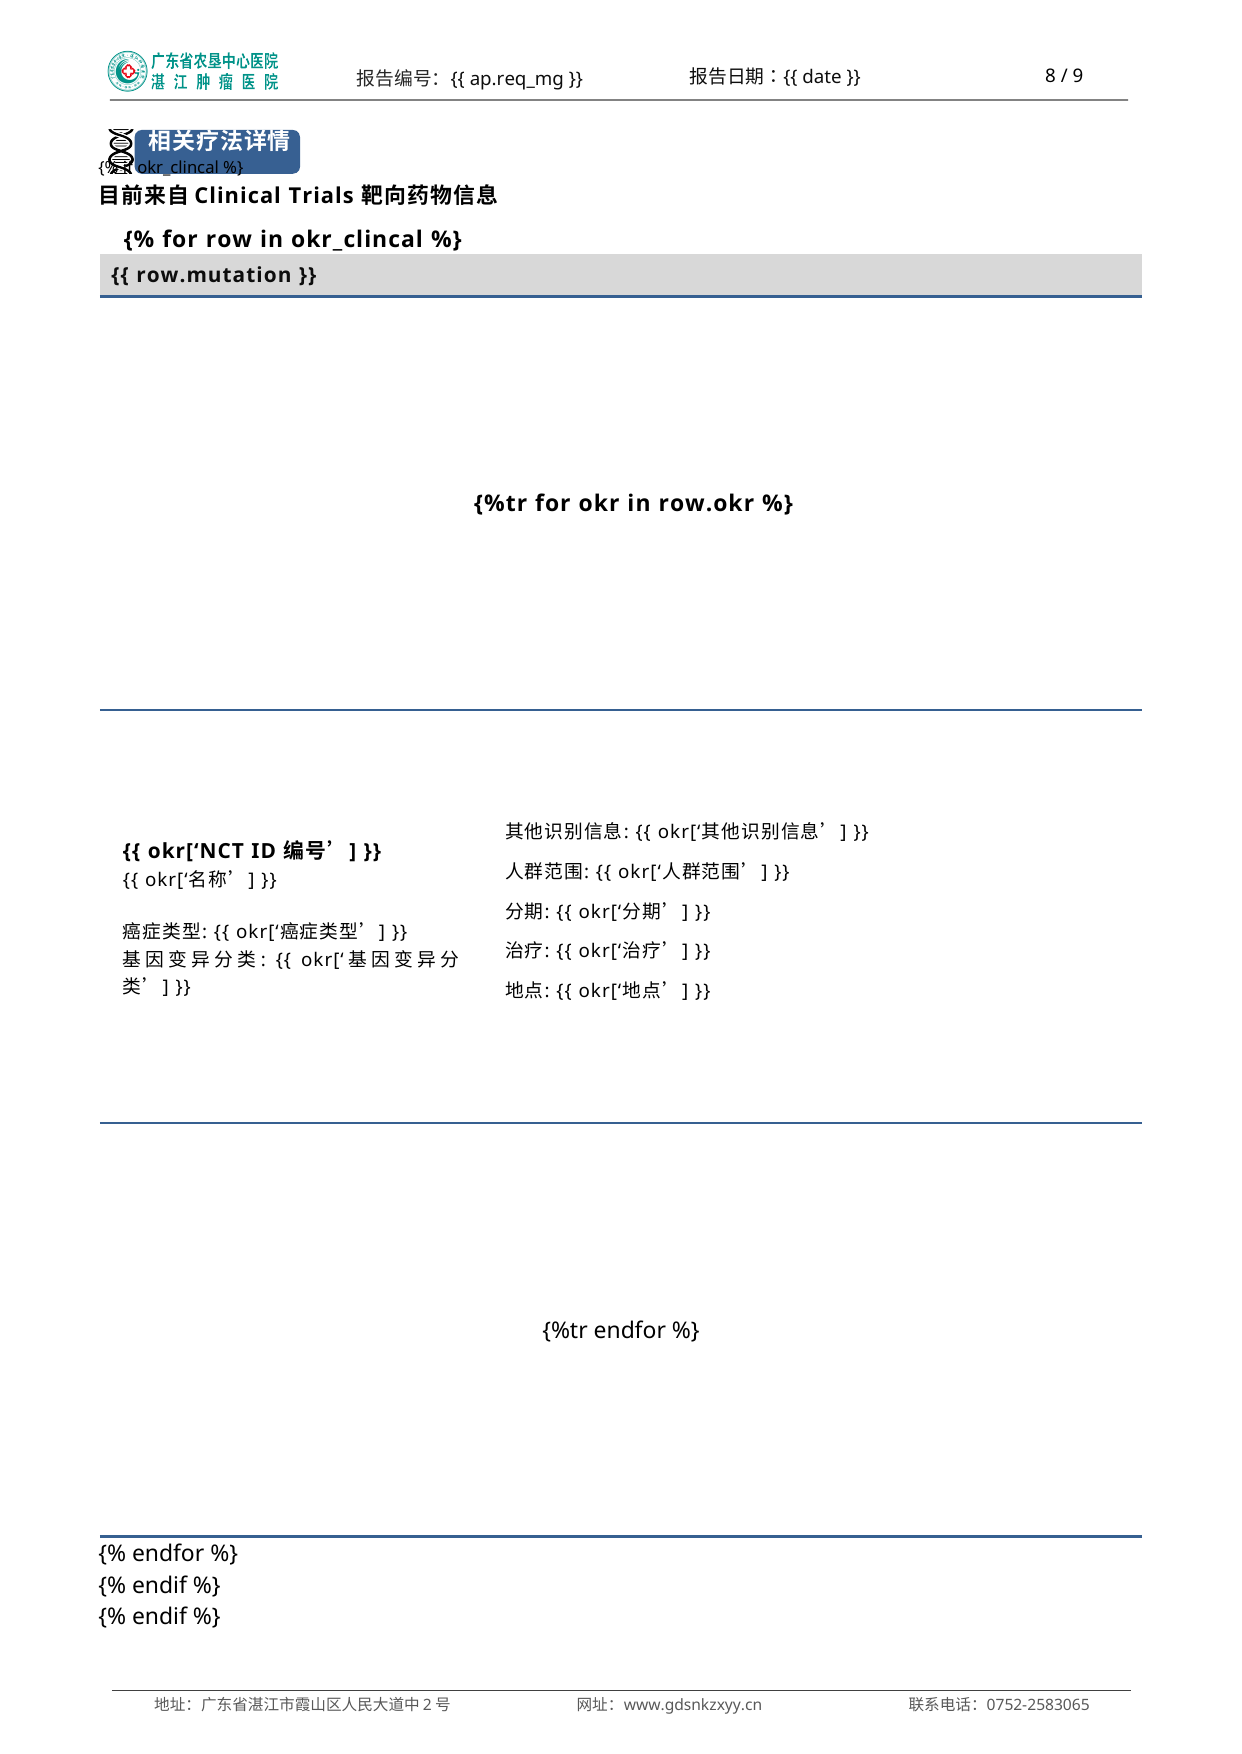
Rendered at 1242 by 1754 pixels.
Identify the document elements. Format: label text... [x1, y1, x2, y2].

text {% endif %} [98, 1600, 1144, 1631]
picture [105, 49, 281, 93]
table_cell {%tr endfor %} [100, 1124, 1142, 1535]
text {% if okr_clincal %} [98, 156, 1144, 178]
subtitle 相关疗法详情 [98, 122, 1144, 156]
table_cell {%tr for okr in row.okr %} [100, 298, 1142, 709]
table_cell 其他识别信息: {{ okr[‘其他识别信息’] }} 人群范围: {{ okr[‘人群范围’] }} 分期: {{ okr[‘分期’] }} 治疗: {{ okr[‘治疗’] }} 地点: {{ okr[‘地点’] }} [482, 711, 1142, 1122]
table_cell {{ okr[‘NCT ID 编号’] }} {{ okr[‘名称’] }} 癌症类型: {{ okr[‘癌症类型’] }} 基因变异分类: {{ okr[‘基因变异分类’] }} [100, 711, 482, 1122]
text {% for row in okr_clincal %} [123, 223, 1144, 254]
text 目前来自Clinical Trials 靶向药物信息 [98, 178, 1144, 210]
table_header {{ row.mutation }} [100, 254, 1142, 295]
text {% endfor %} [98, 1537, 1144, 1569]
text {% endif %} [98, 1569, 1144, 1600]
